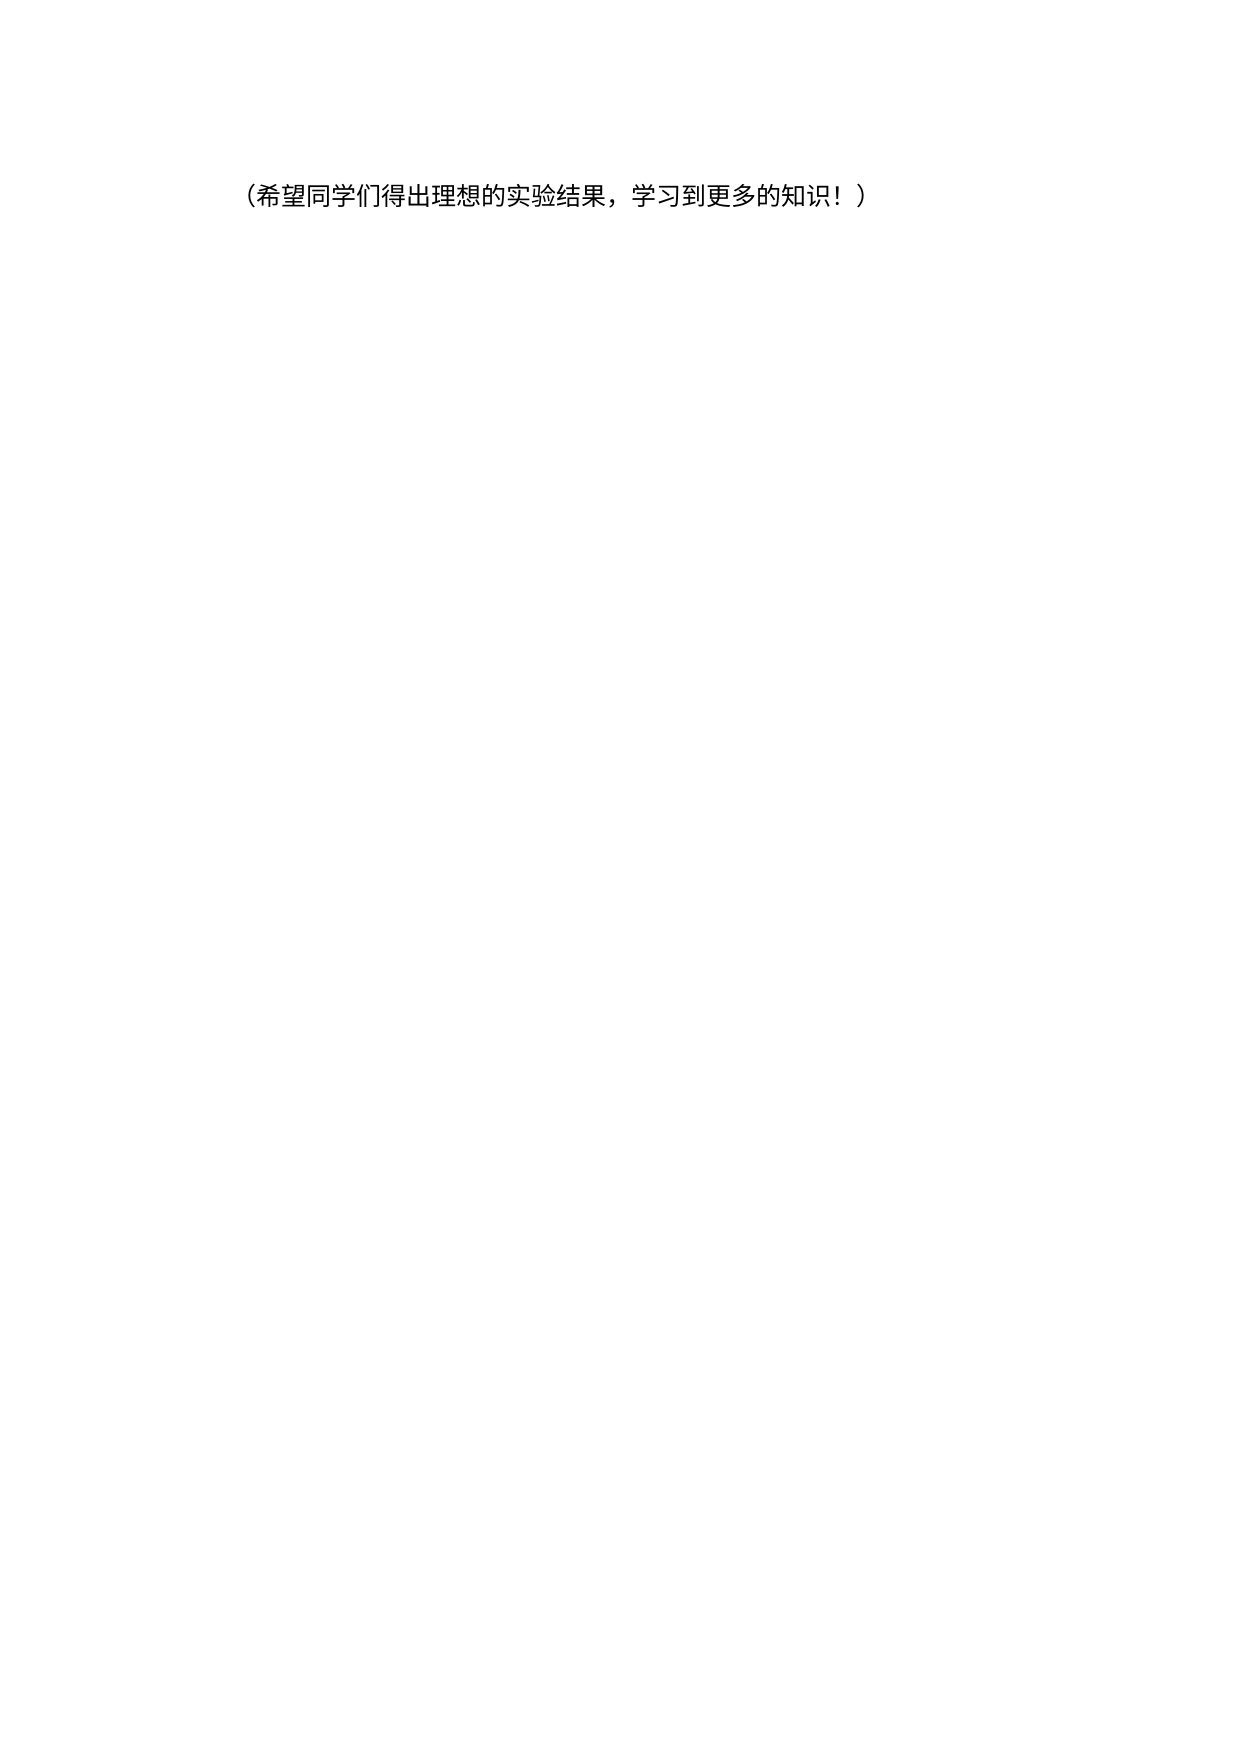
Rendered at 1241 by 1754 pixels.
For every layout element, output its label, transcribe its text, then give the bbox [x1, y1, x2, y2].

text （希望同学们得出理想的实验结果，学习到更多的知识！） [187, 162, 1053, 227]
